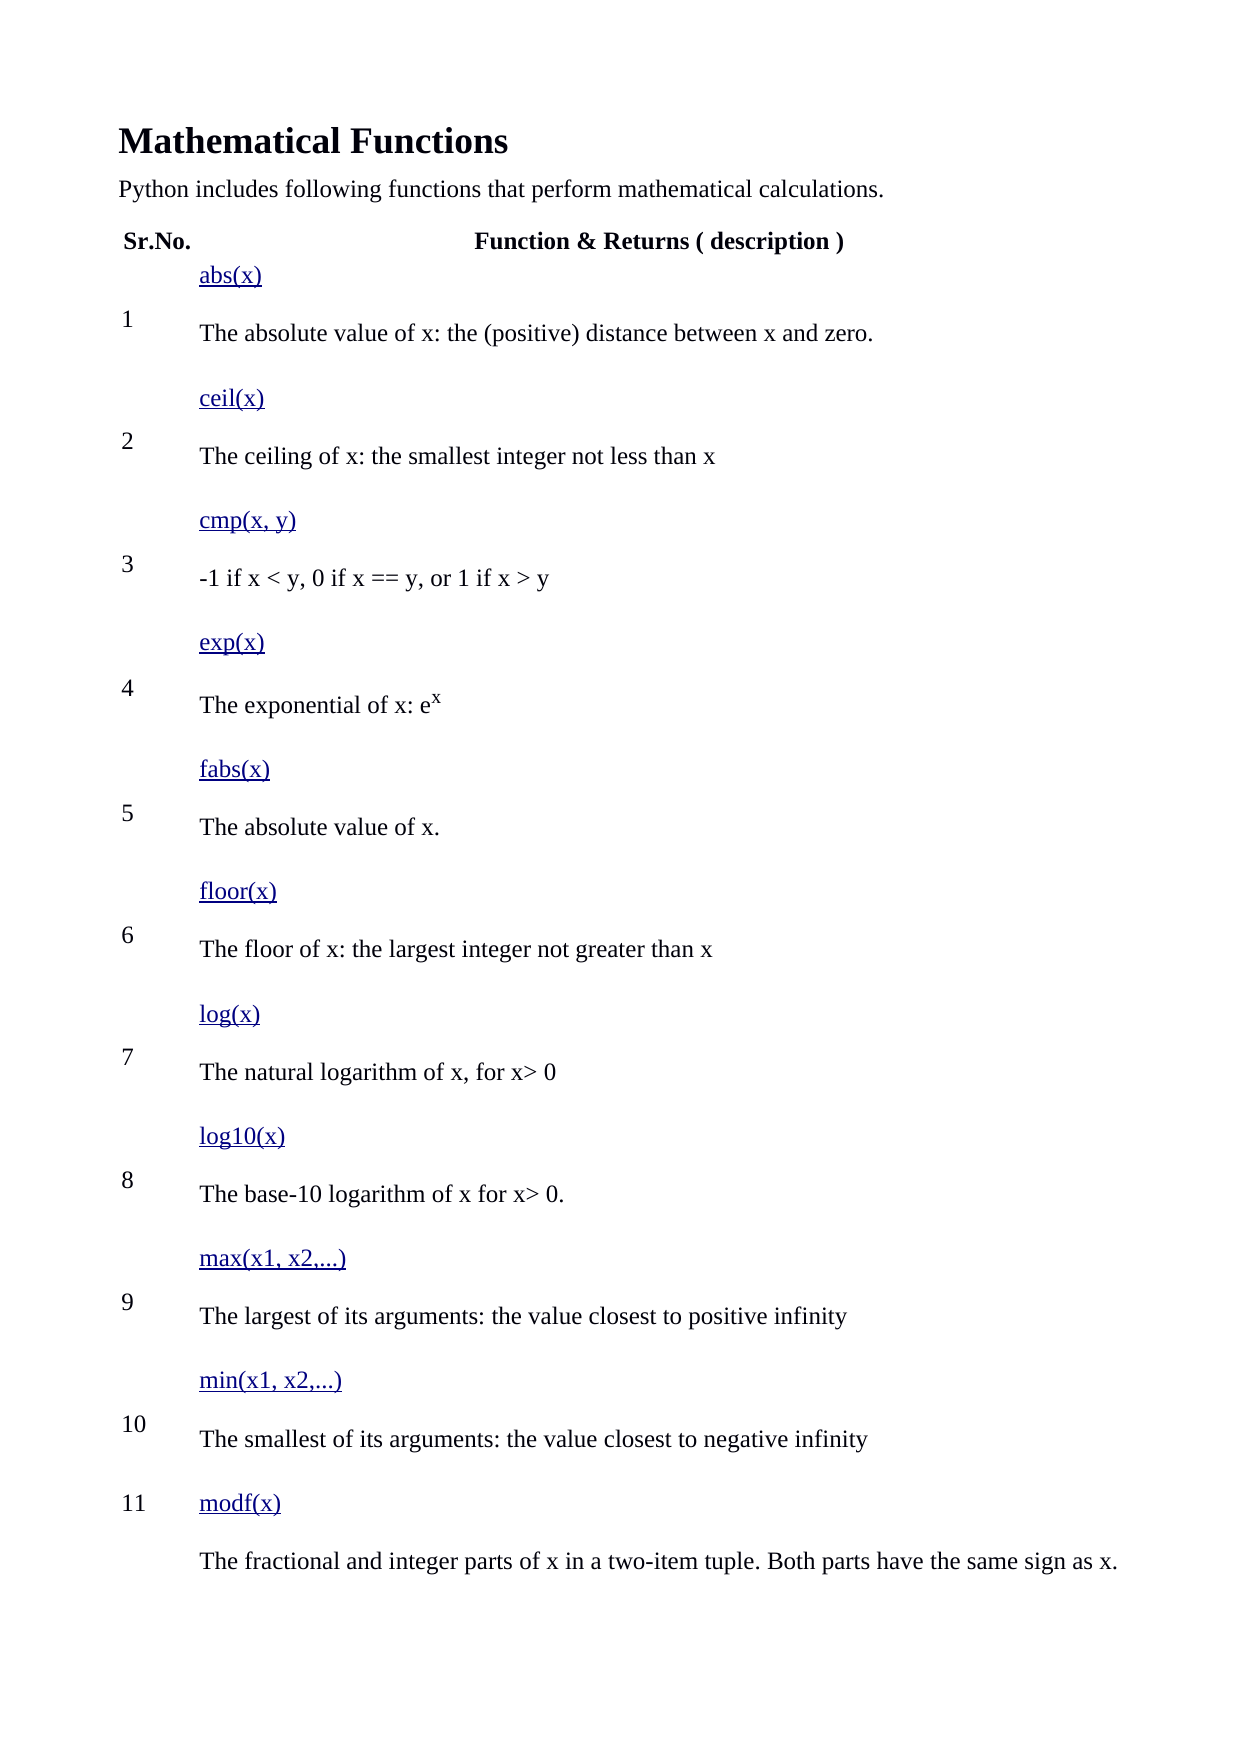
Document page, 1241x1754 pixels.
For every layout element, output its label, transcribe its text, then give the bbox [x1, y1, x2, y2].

table_cell 5 [118, 751, 196, 873]
table_cell min(x1, x2,...) The smallest of its arguments: the value closest to negative infinity [196, 1363, 1122, 1485]
table_cell floor(x) The floor of x: the largest integer not greater than x [196, 874, 1122, 996]
table_cell 1 [118, 258, 196, 380]
table_cell 11 [118, 1485, 196, 1578]
text Python includes following functions that perform mathematical calculations. [118, 174, 1122, 202]
table_header Sr.No. [118, 223, 196, 257]
table_cell fabs(x) The absolute value of x. [196, 751, 1122, 873]
table_cell 8 [118, 1118, 196, 1240]
table_cell max(x1, x2,...) The largest of its arguments: the value closest to positive infinity [196, 1240, 1122, 1363]
table_cell log(x) The natural logarithm of x, for x> 0 [196, 996, 1122, 1118]
table_cell 4 [118, 624, 196, 751]
table_cell 3 [118, 502, 196, 624]
table_cell cmp(x, y) -1 if x < y, 0 if x == y, or 1 if x > y [196, 502, 1122, 624]
table_cell 6 [118, 874, 196, 996]
table_cell log10(x) The base-10 logarithm of x for x> 0. [196, 1118, 1122, 1240]
table_cell ceil(x) The ceiling of x: the smallest integer not less than x [196, 380, 1122, 502]
table_cell 2 [118, 380, 196, 502]
subtitle Mathematical Functions [118, 118, 1122, 161]
table_cell 7 [118, 996, 196, 1118]
table_cell exp(x) The exponential of x: ex [196, 624, 1122, 751]
table_header Function & Returns ( description ) [196, 223, 1122, 257]
table_cell 10 [118, 1363, 196, 1485]
table_cell abs(x) The absolute value of x: the (positive) distance between x and zero. [196, 258, 1122, 380]
table_cell 9 [118, 1240, 196, 1363]
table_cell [196, 1485, 1122, 1578]
